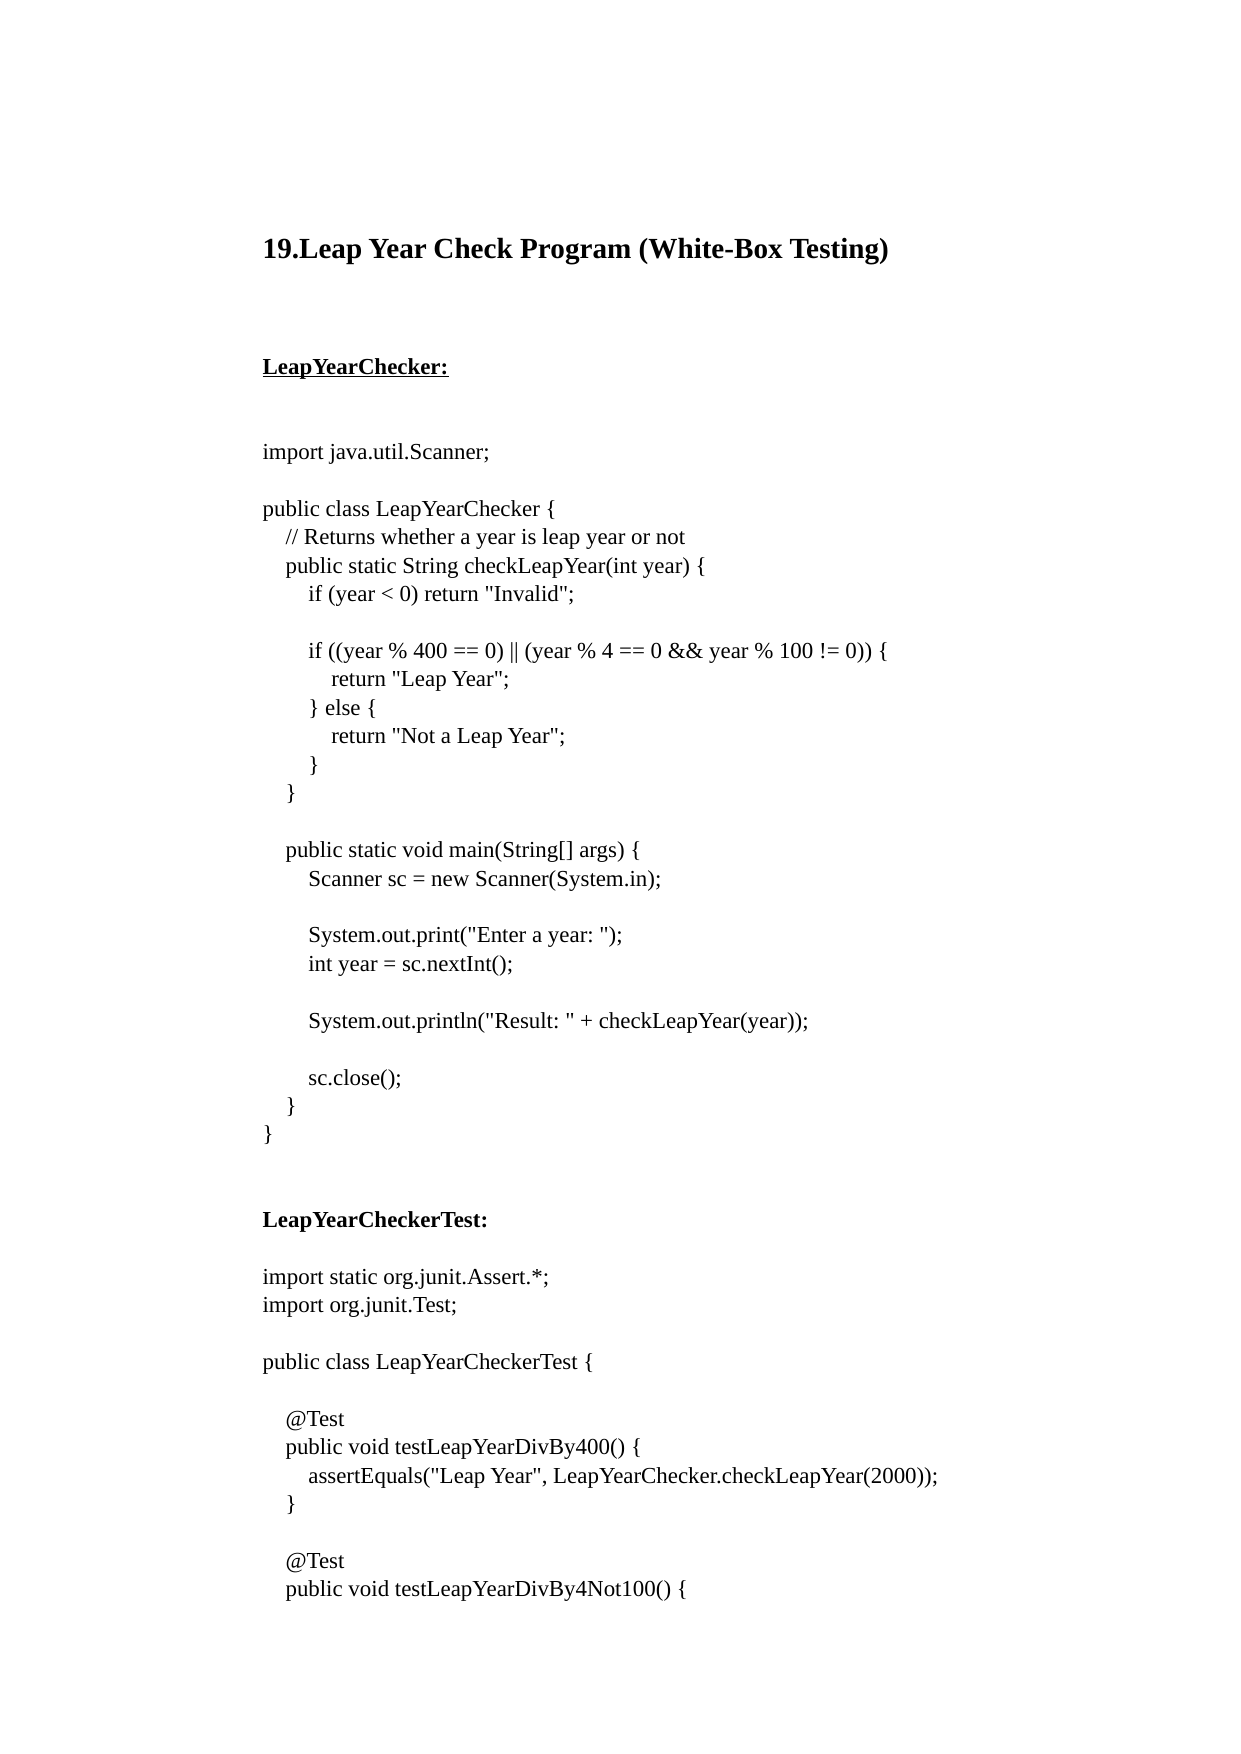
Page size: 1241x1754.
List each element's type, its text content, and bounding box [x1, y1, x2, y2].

list assertEquals("Leap Year", LeapYearChecker.checkLeapYear(2000)); [262, 1462, 1090, 1488]
list public void testLeapYearDivBy400() { [262, 1433, 1090, 1460]
list int year = sc.nextInt(); [262, 950, 1090, 976]
list public class LeapYearChecker { [262, 495, 1090, 521]
list import org.junit.Test; [262, 1291, 1090, 1317]
list public static void main(String[] args) { [262, 836, 1090, 862]
list return "Not a Leap Year"; [262, 722, 1090, 749]
list sc.close(); [262, 1064, 1090, 1090]
list public void testLeapYearDivBy4Not100() { [262, 1576, 1090, 1602]
list if (year < 0) return "Invalid"; [262, 580, 1090, 607]
list } else { [262, 694, 1090, 720]
list } [262, 1121, 1090, 1147]
list // Returns whether a year is leap year or not [262, 523, 1090, 550]
list } [262, 1490, 1090, 1517]
list import static org.junit.Assert.*; [262, 1263, 1090, 1289]
list if ((year % 400 == 0) || (year % 4 == 0 && year % 100 != 0)) { [262, 637, 1090, 663]
list return "Leap Year"; [262, 666, 1090, 692]
list @Test [262, 1405, 1090, 1431]
list Scanner sc = new Scanner(System.in); [262, 864, 1090, 891]
list @Test [262, 1547, 1090, 1573]
list } [262, 1092, 1090, 1118]
list LeapYearChecker: [262, 353, 1090, 379]
list System.out.print("Enter a year: "); [262, 921, 1090, 948]
list public class LeapYearCheckerTest { [262, 1348, 1090, 1374]
list } [262, 751, 1090, 777]
list } [262, 779, 1090, 806]
list public static String checkLeapYear(int year) { [262, 552, 1090, 578]
list LeapYearCheckerTest: [262, 1206, 1090, 1232]
list System.out.println("Result: " + checkLeapYear(year)); [262, 1007, 1090, 1033]
list import java.util.Scanner; [262, 438, 1090, 464]
list 19.Leap Year Check Program (White-Box Testing) [262, 231, 1090, 265]
